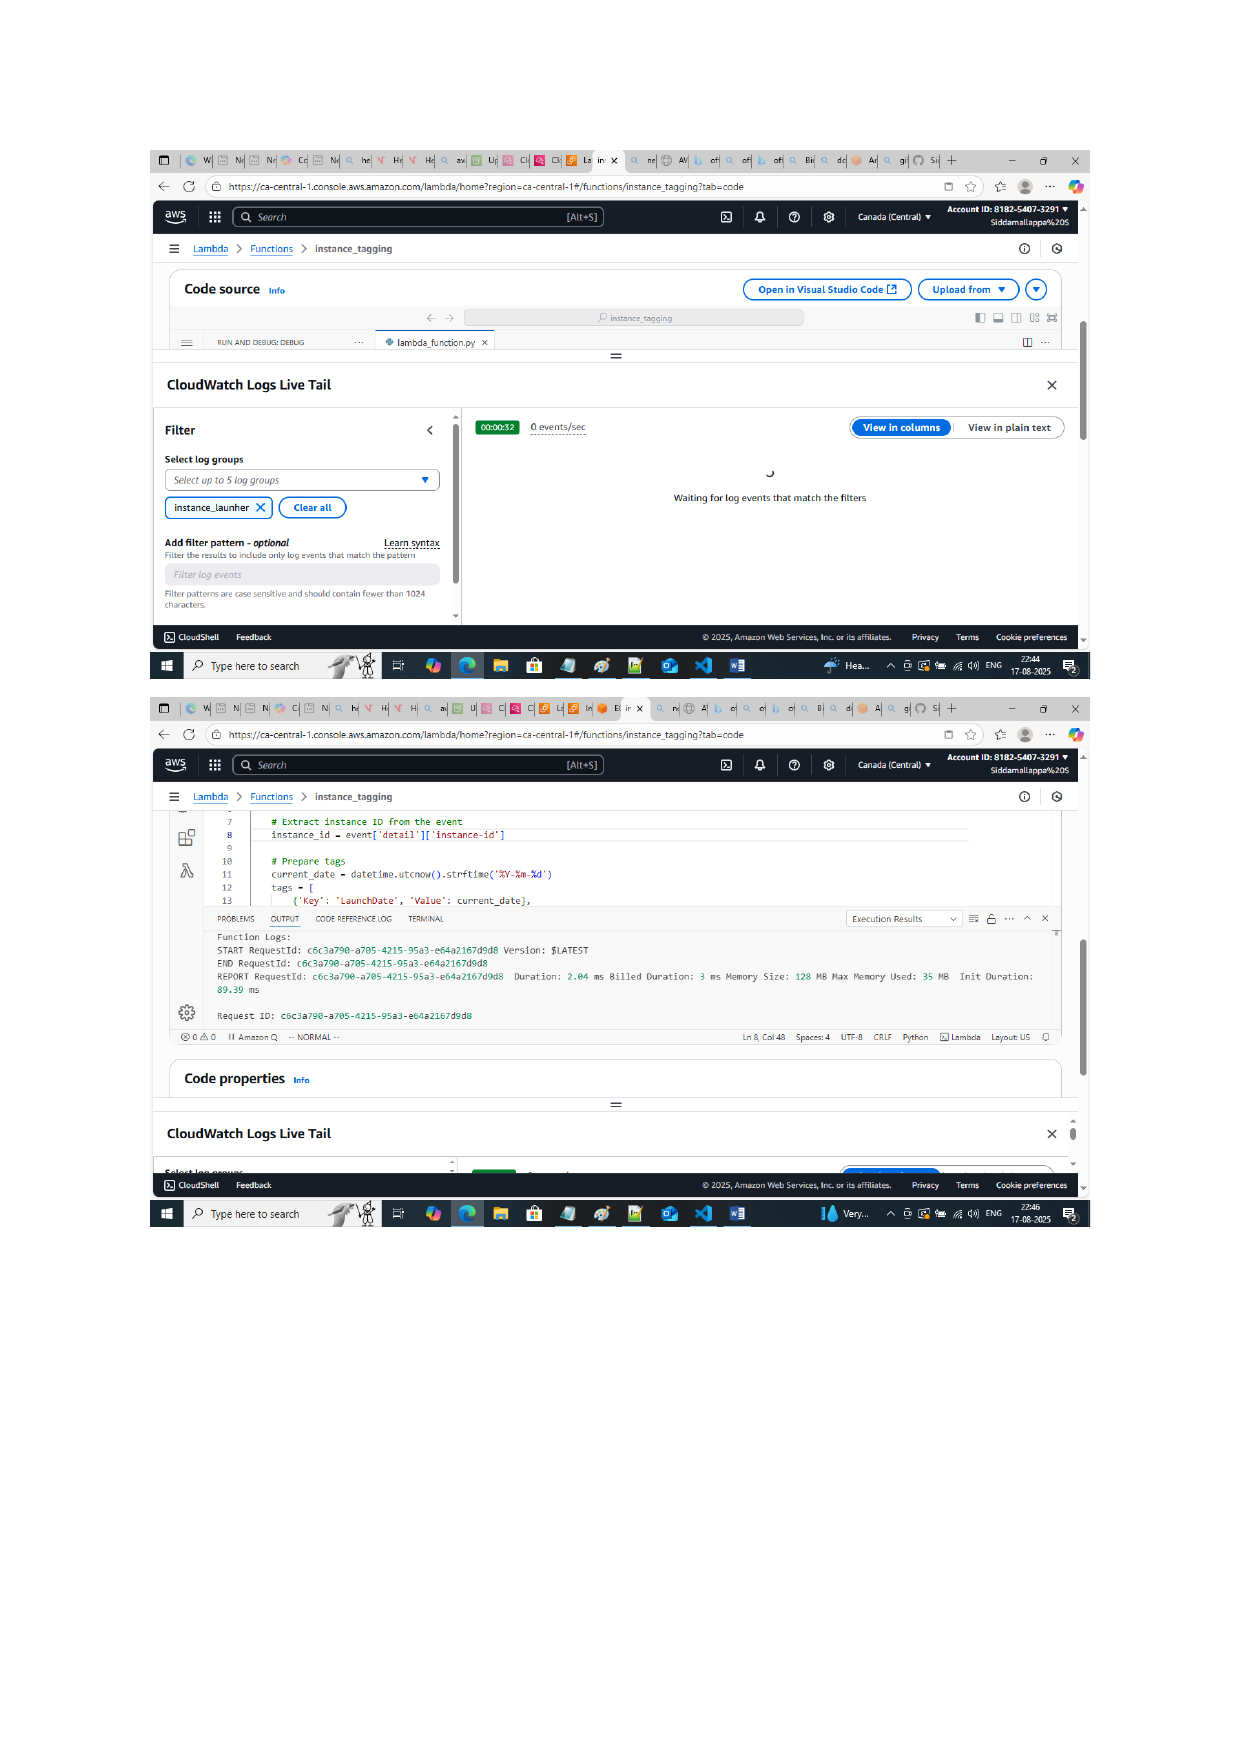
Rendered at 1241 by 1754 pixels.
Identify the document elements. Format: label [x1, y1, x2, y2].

picture [150, 150, 1091, 679]
picture [150, 697, 1091, 1227]
